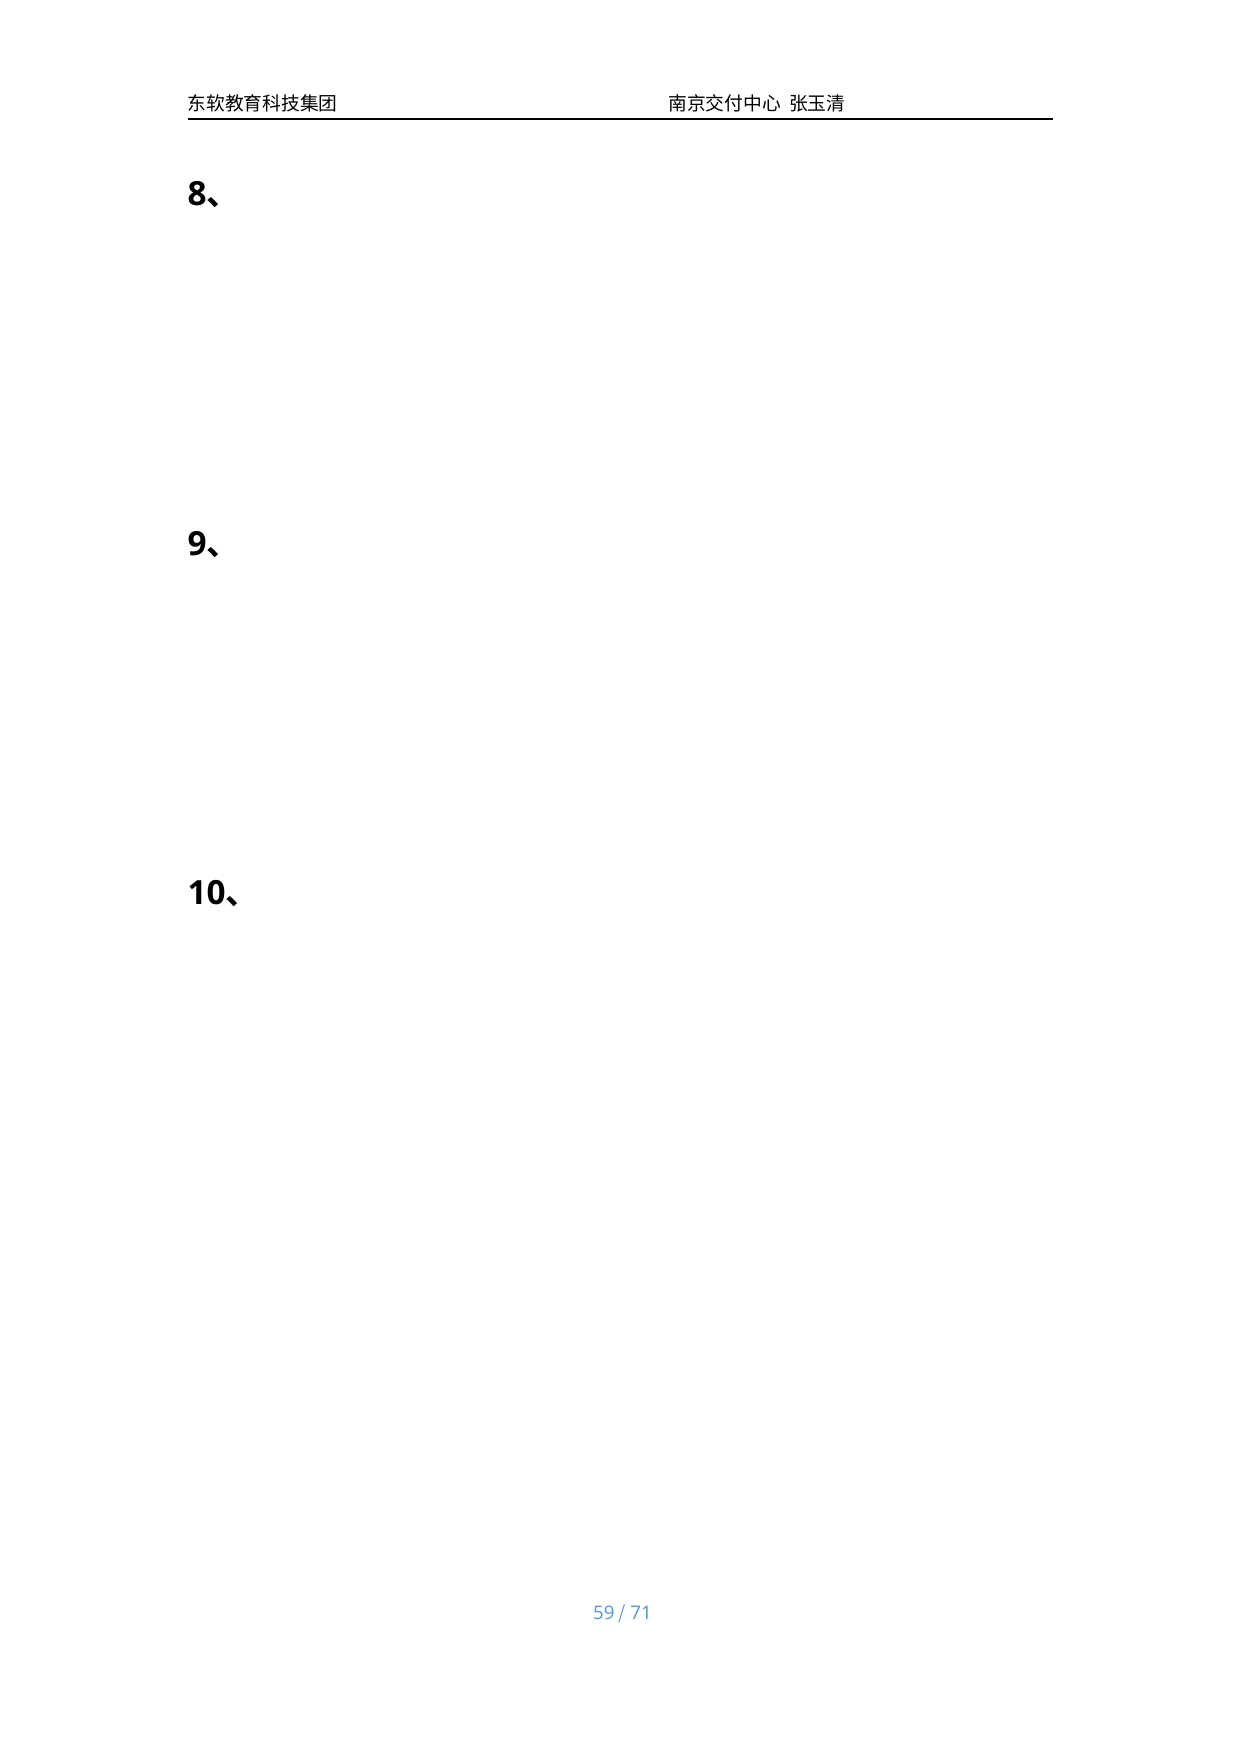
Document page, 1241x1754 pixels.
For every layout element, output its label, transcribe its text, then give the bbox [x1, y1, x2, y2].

subtitle 9、 [187, 508, 1053, 573]
subtitle 8、 [187, 159, 1053, 224]
subtitle 10、 [187, 858, 1053, 923]
